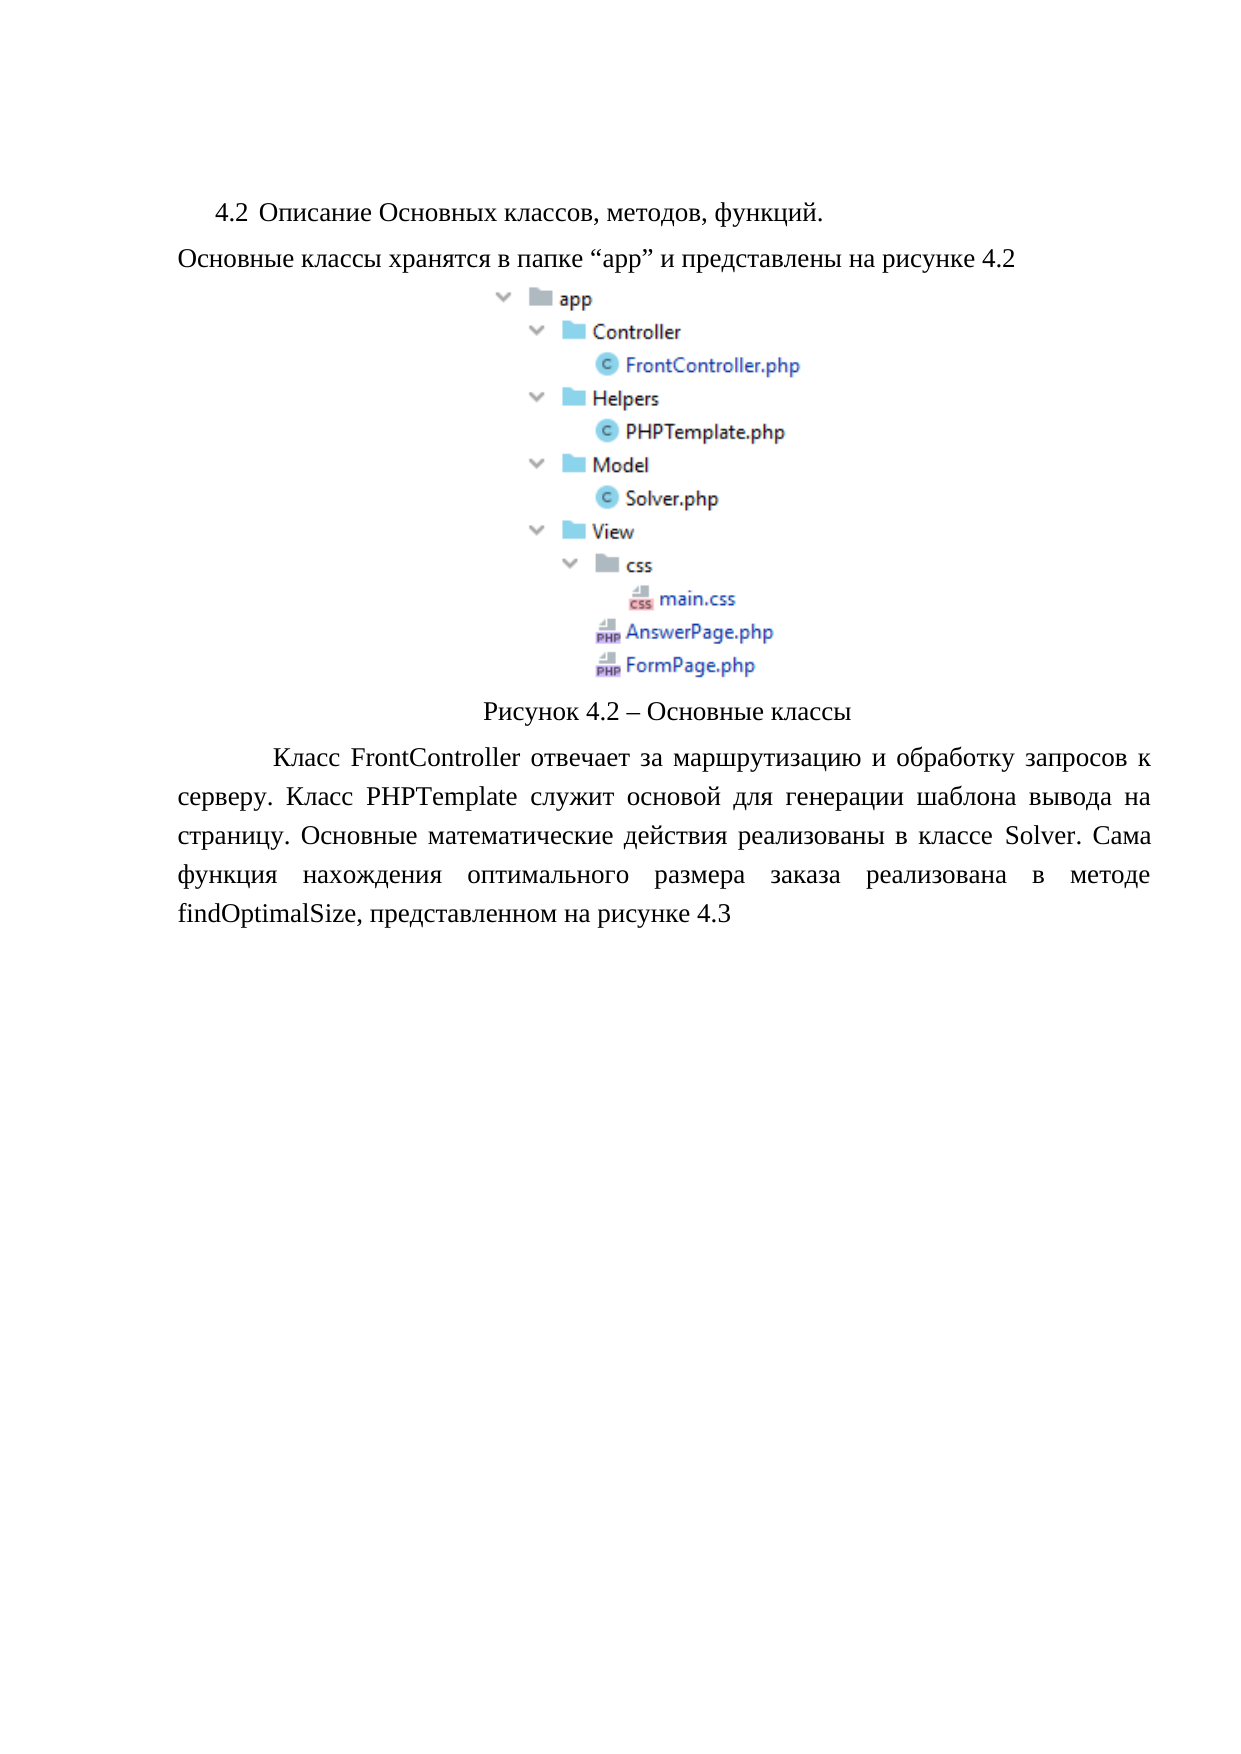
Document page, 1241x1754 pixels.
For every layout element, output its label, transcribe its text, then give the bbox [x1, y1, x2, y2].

picture [478, 281, 857, 684]
text Рисунок 4.2 – Основные классы [177, 695, 1157, 726]
list Описание Основных классов, методов, функций. [215, 196, 1157, 227]
text Основные классы хранятся в папке “app” и представлены на рисунке 4.2 [177, 242, 1158, 274]
text Класс FrontController отвечает за маршрутизацию и обработку запросов к серверу. Класс PHPTemplate служит основой для генерации шаблона вывода на страницу. Основные математические действия реализованы в классе Solver. Сама функция нахождения оптимального размера заказа реализована в методе findOptimalSize, представленном на рисунке 4.3 [177, 742, 1152, 928]
